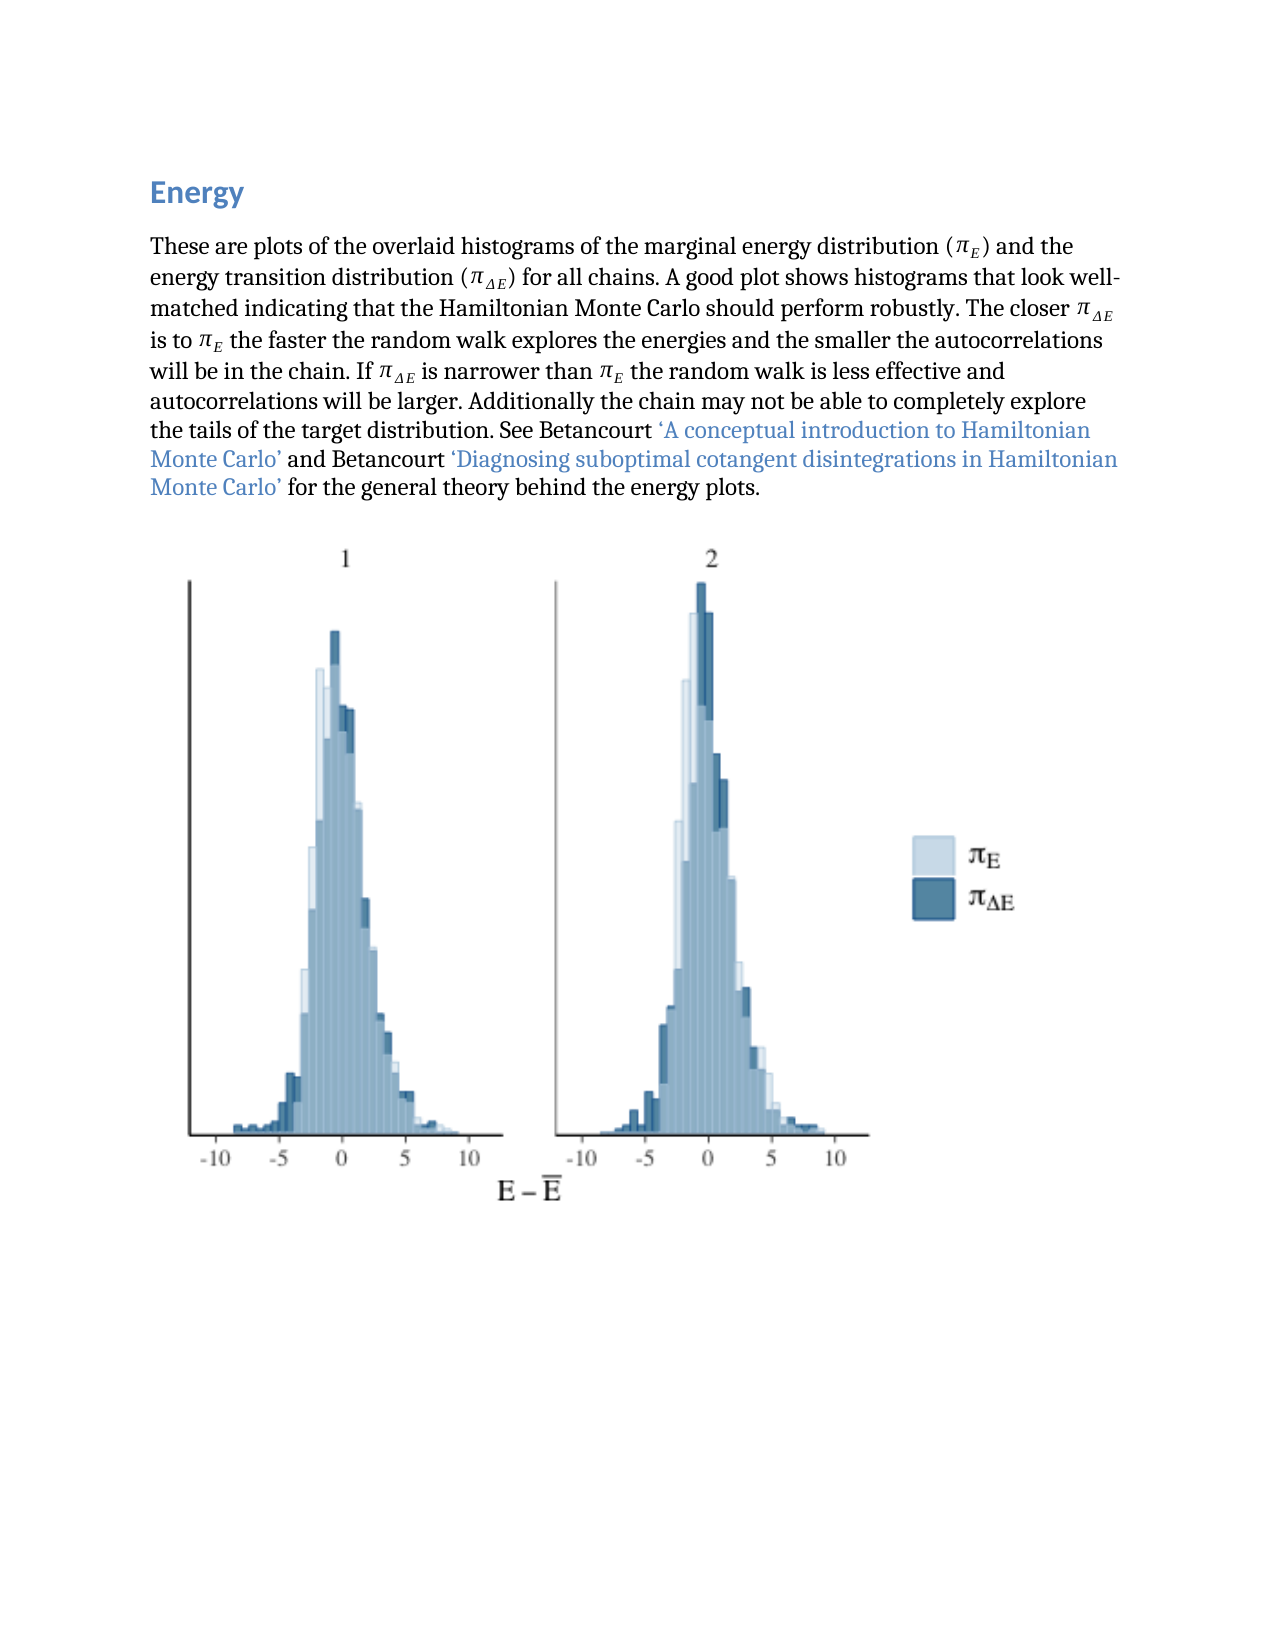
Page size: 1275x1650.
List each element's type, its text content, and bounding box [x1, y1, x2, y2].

picture [168, 520, 1044, 1221]
subtitle Energy [150, 171, 1125, 212]
text These are plots of the overlaid histograms of the marginal energy distribution () and the energy transition distribution () for all chains. A good plot shows histograms that look well-matched indicating that the Hamiltonian Monte Carlo should perform robustly. The closer is to the faster the random walk explores the energies and the smaller the autocorrelations will be in the chain. If is narrower than the random walk is less effective and autocorrelations will be larger. Additionally the chain may not be able to completely explore the tails of the target distribution. See Betancourt ‘A conceptual introduction to Hamiltonian Monte Carlo’ and Betancourt ‘Diagnosing suboptimal cotangent disintegrations in Hamiltonian Monte Carlo’ for the general theory behind the energy plots. [150, 230, 1125, 502]
